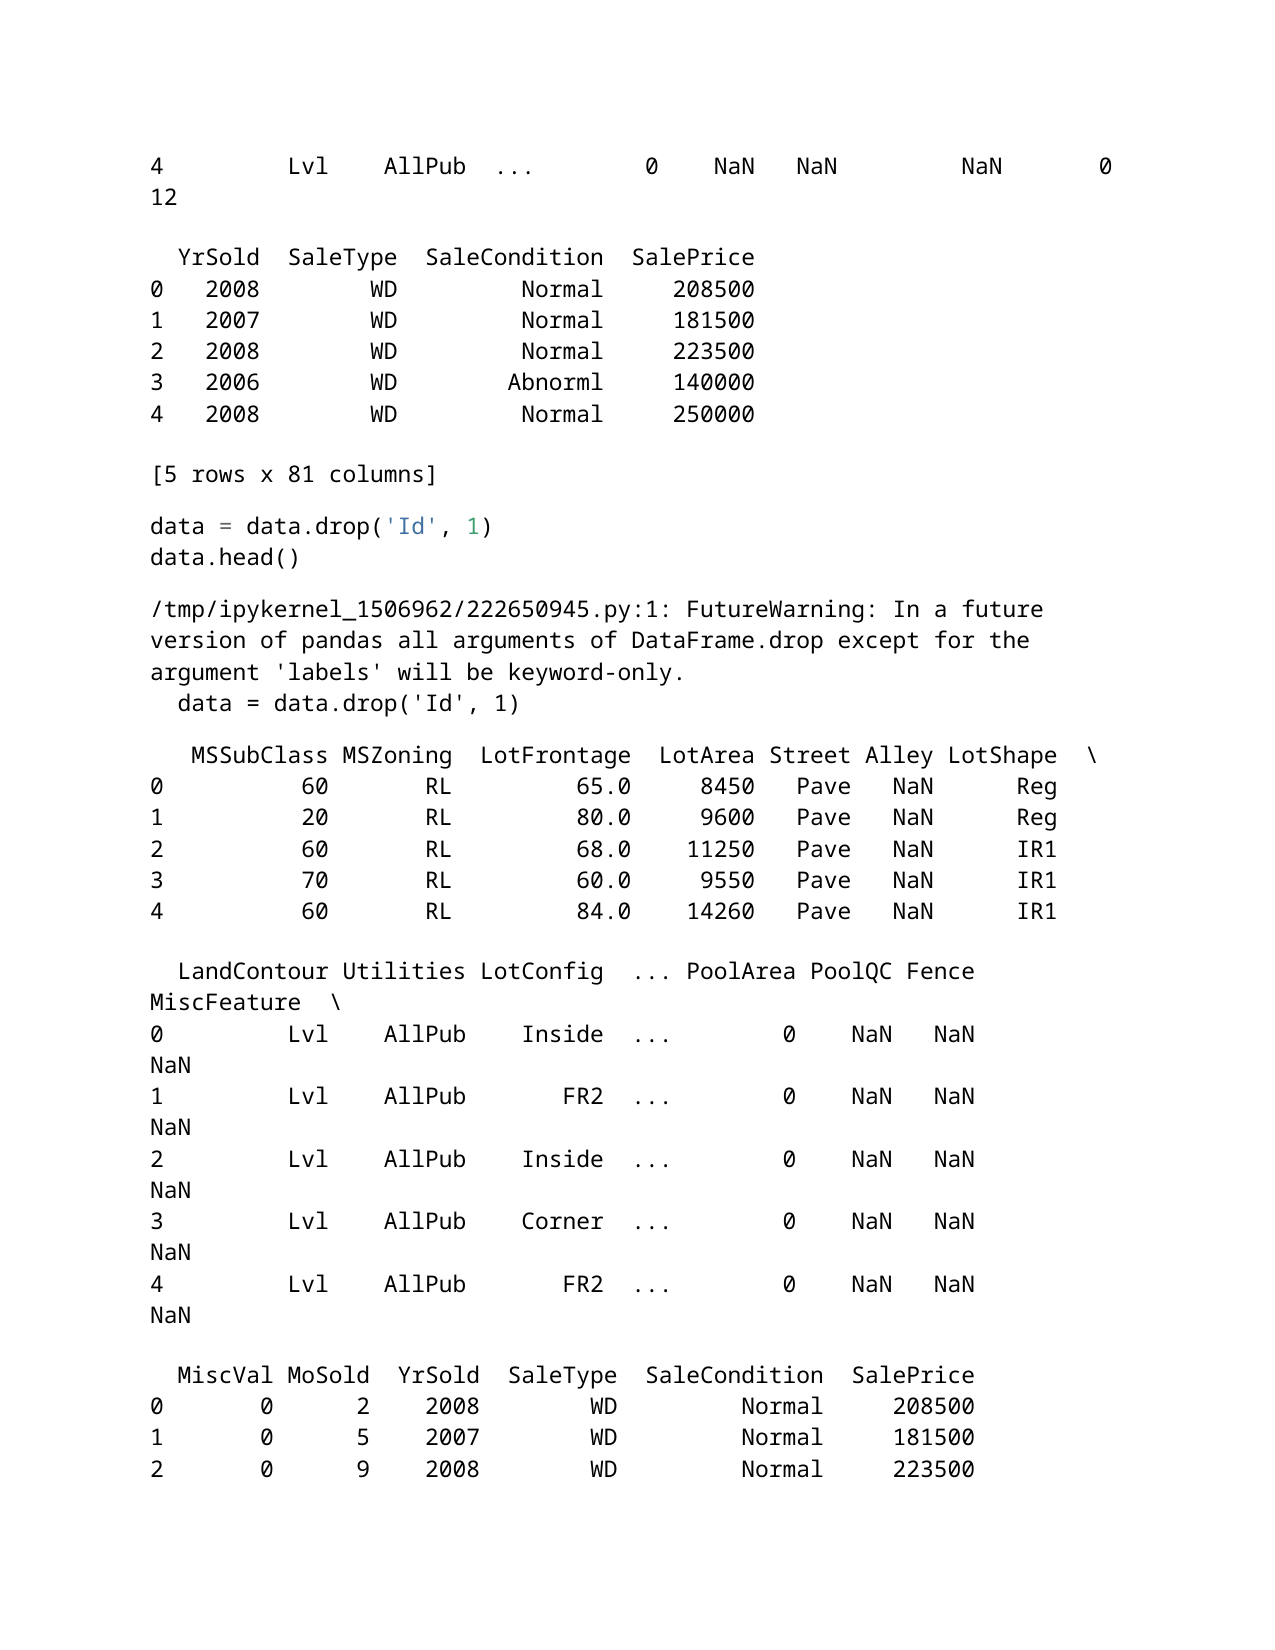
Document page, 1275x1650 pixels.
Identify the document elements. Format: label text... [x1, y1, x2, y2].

text /tmp/ipykernel_1506962/222650945.py:1: FutureWarning: In a future version of pandas all arguments of DataFrame.drop except for the argument 'labels' will be keyword-only. data = data.drop('Id', 1) [150, 593, 1125, 718]
text data = data.drop('Id', 1) data.head() [150, 509, 1125, 572]
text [150, 739, 1125, 1484]
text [150, 150, 1125, 489]
